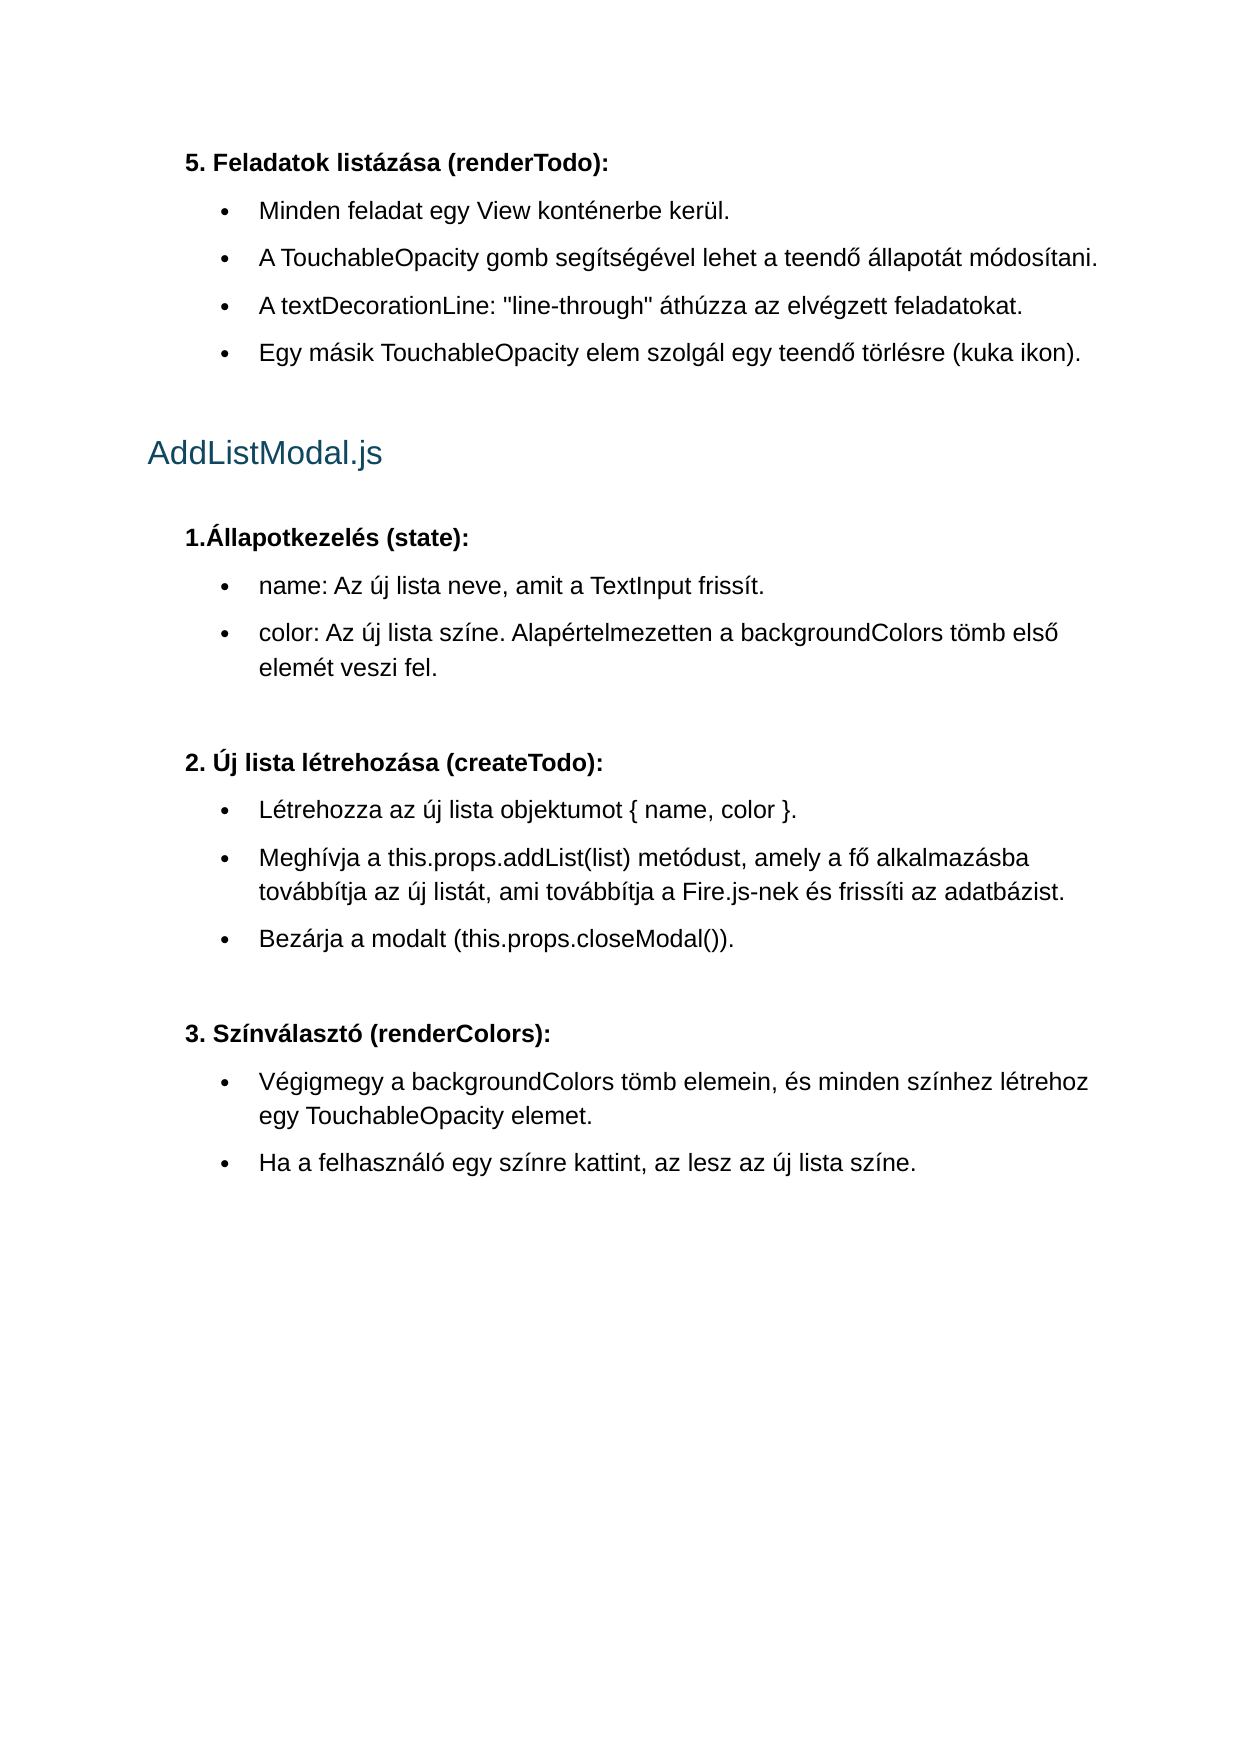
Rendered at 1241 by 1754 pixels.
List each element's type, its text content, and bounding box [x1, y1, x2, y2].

list Létrehozza az új lista objektumot { name, color }. [221, 795, 1101, 824]
text 5. Feladatok listázása (renderTodo): [148, 148, 1101, 177]
list A textDecorationLine: "line-through" áthúzza az elvégzett feladatokat. [221, 291, 1101, 320]
subtitle AddListModal.js [147, 433, 1101, 472]
text 3. Színválasztó (renderColors): [148, 1019, 1101, 1048]
list Végigmegy a backgroundColors tömb elemein, és minden színhez létrehoz egy TouchableOpacity elemet. [221, 1067, 1101, 1129]
list color: Az új lista színe. Alapértelmezetten a backgroundColors tömb első elemét veszi fel. [221, 618, 1101, 681]
list Ha a felhasználó egy színre kattint, az lesz az új lista színe. [221, 1148, 1101, 1177]
text 2. Új lista létrehozása (createTodo): [148, 747, 1101, 776]
list Bezárja a modalt (this.props.closeModal()). [221, 924, 1101, 953]
list name: Az új lista neve, amit a TextInput frissít. [221, 571, 1101, 599]
list Meghívja a this.props.addList(list) metódust, amely a fő alkalmazásba továbbítja az új listát, ami továbbítja a Fire.js-nek és frissíti az adatbázist. [221, 842, 1101, 905]
list Minden feladat egy View konténerbe kerül. [221, 196, 1101, 225]
text 1.Állapotkezelés (state): [148, 523, 1101, 552]
list A TouchableOpacity gomb segítségével lehet a teendő állapotát módosítani. [221, 243, 1101, 272]
list Egy másik TouchableOpacity elem szolgál egy teendő törlésre (kuka ikon). [221, 338, 1101, 367]
